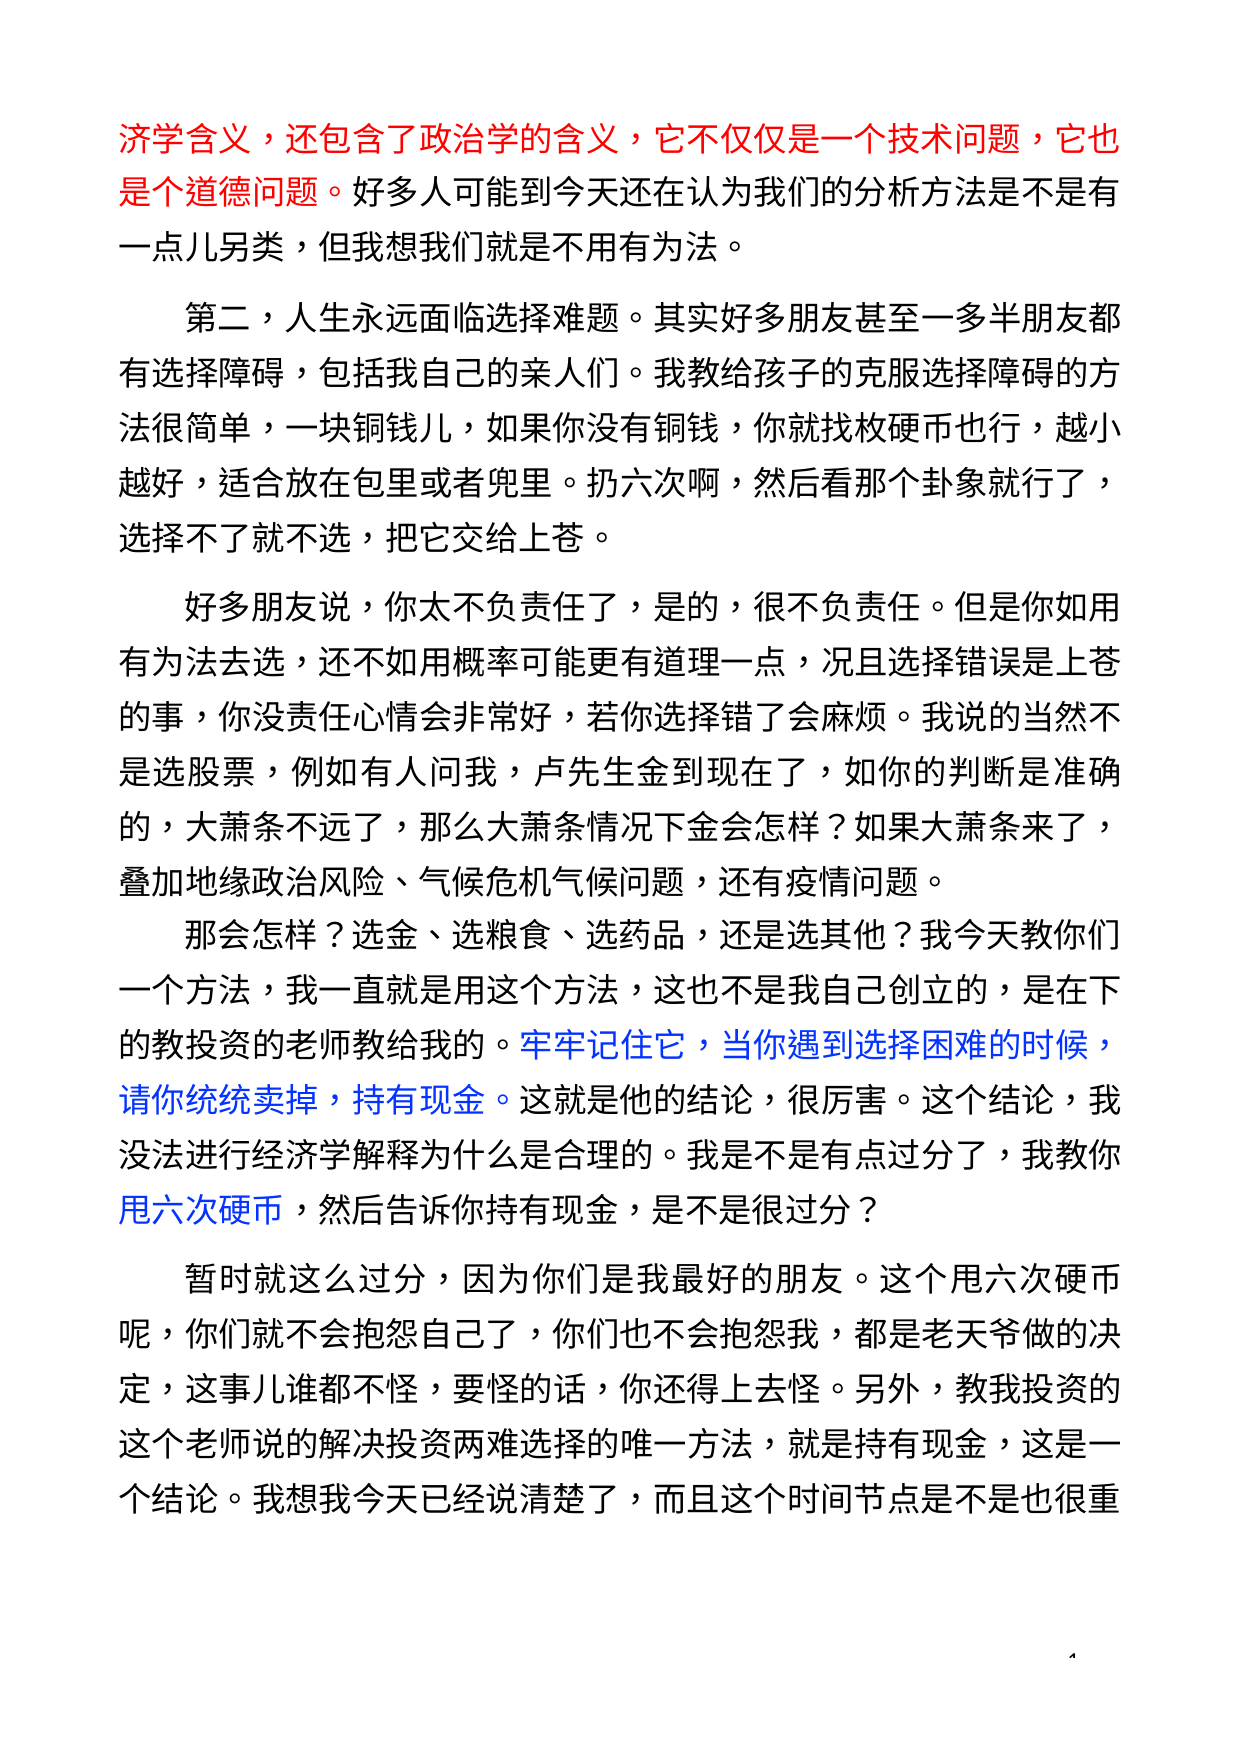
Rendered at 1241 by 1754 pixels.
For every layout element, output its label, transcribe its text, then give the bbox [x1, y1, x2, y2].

text 是个道德问题。好多⼈可能到今天还在认为我们的分析⽅法是不是有 [118, 160, 1122, 215]
text 济学含义，还包含了政治学的含义，它不仅仅是⼀个技术问题，它也 [118, 114, 1122, 160]
text ⼀个⽅法，我⼀直就是用这个⽅法，这也不是我自⼰创立的，是在下 的教投资的老师教给我的。牢牢记住它，当你遇到选择困难的时候， 请你统统卖掉，持有现⾦。这就是他的结论，很厉害。这个结论，我 没法进⾏经济学解释为什么是合理的。我是不是有点过分了，我教你 甩六次硬币，然后告诉你持有现⾦，是不是很过分？ [118, 958, 1122, 1233]
text 暂时就这么过分，因为你们是我最好的朋友。这个甩六次硬币 呢，你们就不会抱怨自⼰了，你们也不会抱怨我，都是老天爷做的决 定，这事⼉谁都不怪，要怪的话，你还得上去怪。另外，教我投资的 这个老师说的解决投资两难选择的唯⼀⽅法，就是持有现⾦，这是⼀ 个结论。我想我今天已经说清楚了，⽽且这个时间节点是不是也很重 [118, 1248, 1122, 1523]
text 第⼆，⼈⽣永远面临选择难题。其实好多朋友甚⾄⼀多半朋友都 有选择障碍，包括我自⼰的亲⼈们。我教给孩⼦的克服选择障碍的⽅ 法很简单，⼀块铜钱⼉，如果你没有铜钱，你就找枚硬币也⾏，越小 越好，适合放在包里或者兜里。扔六次啊，然后看那个卦象就⾏了， 选择不了就不选，把它交给上苍。 [118, 286, 1122, 561]
text 那会怎样？选⾦、选粮食、选药品，还是选其他？我今天教你们 [184, 912, 1134, 957]
text ⼀点⼉另类，但我想我们就是不用有为法。 [118, 215, 752, 270]
text 好多朋友说，你太不负责任了，是的，很不负责任。但是你如用 有为法去选，还不如用概率可能更有道理⼀点，况且选择错误是上苍 的事，你没责任⼼情会非常好，若你选择错了会麻烦。我说的当然不 是选股票，例如有⼈问我，卢先⽣⾦到现在了，如你的判断是准确 的，⼤萧条不远了，那么⼤萧条情况下⾦会怎样？如果⼤萧条来了， 叠加地缘政治风险、⽓候危机⽓候问题，还有疫情问题。 [118, 576, 1122, 906]
